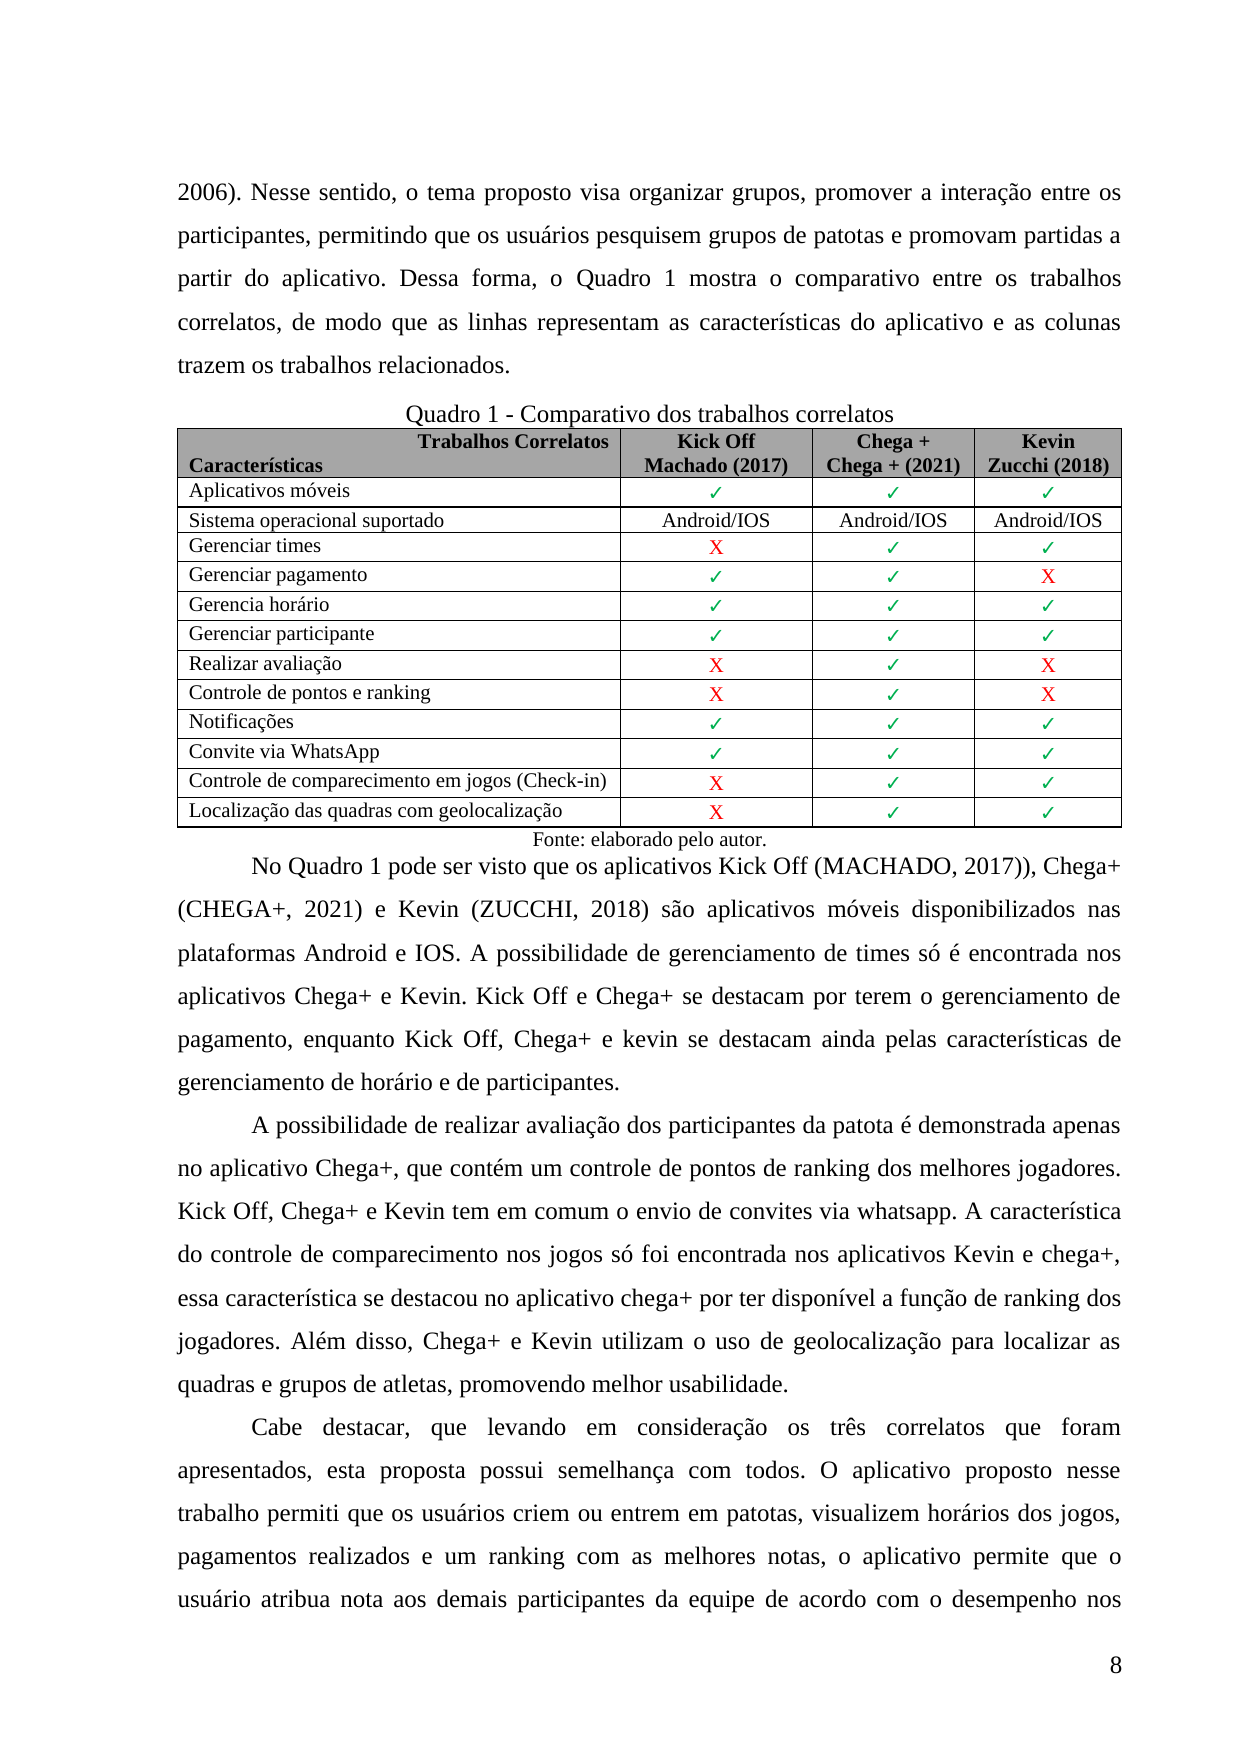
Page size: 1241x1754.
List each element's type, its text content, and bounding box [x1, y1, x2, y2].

table_cell Localização das quadras com geolocalização [178, 798, 620, 826]
table_cell ✓ [975, 478, 1121, 506]
table_cell ✓ [621, 710, 812, 738]
table_cell Gerenciar times [178, 533, 620, 561]
table_header Kevin Zucchi (2018) [975, 429, 1121, 477]
table_cell X [621, 533, 812, 561]
table_cell ✓ [975, 769, 1121, 797]
table_cell X [621, 651, 812, 679]
table_cell ✓ [813, 651, 974, 679]
table_cell ✓ [975, 621, 1121, 649]
table_cell X [621, 798, 812, 826]
table_cell ✓ [975, 798, 1121, 826]
table_cell Convite via WhatsApp [178, 739, 620, 767]
table_cell ✓ [621, 478, 812, 506]
table_header Chega + Chega + (2021) [813, 429, 974, 477]
table_cell ✓ [813, 680, 974, 708]
table_cell Android/IOS [621, 508, 812, 532]
table_cell ✓ [813, 562, 974, 591]
table_cell ✓ [621, 562, 812, 591]
table_cell ✓ [621, 621, 812, 649]
table_cell Android/IOS [813, 508, 974, 532]
table_cell ✓ [975, 710, 1121, 738]
table_cell Controle de pontos e ranking [178, 680, 620, 708]
table_cell Realizar avaliação [178, 651, 620, 679]
table_cell ✓ [813, 710, 974, 738]
table_header Trabalhos Correlatos Características [178, 429, 620, 477]
table_cell X [975, 680, 1121, 708]
table_cell Controle de comparecimento em jogos (Check-in) [178, 769, 620, 797]
table_cell ✓ [813, 478, 974, 506]
table_cell ✓ [813, 769, 974, 797]
table_cell Android/IOS [975, 508, 1121, 532]
table_cell ✓ [813, 621, 974, 649]
text Fonte: elaborado pelo autor. [177, 828, 1122, 851]
table_cell ✓ [621, 592, 812, 620]
table_cell Sistema operacional suportado [178, 508, 620, 532]
table_cell X [975, 651, 1121, 679]
table_cell Notificações [178, 710, 620, 738]
table_cell ✓ [975, 533, 1121, 561]
table_cell Gerencia horário [178, 592, 620, 620]
list No Quadro 1 pode ser visto que os aplicativos Kick Off (MACHADO, 2017)), Chega+ (CHEGA+, 2021) e Kevin (ZUCCHI, 2018) são aplicativos móveis disponibilizados nas plataformas Android e IOS. A possibilidade de gerenciamento de times só é encontrada nos aplicativos Chega+ e Kevin. Kick Off e Chega+ se destacam por terem o gerenciamento de pagamento, enquanto Kick Off, Chega+ e kevin se destacam ainda pelas características de gerenciamento de horário e de participantes. [177, 851, 1122, 1096]
table_cell ✓ [813, 739, 974, 767]
table_cell Gerenciar pagamento [178, 562, 620, 591]
table_cell X [621, 769, 812, 797]
table_cell X [975, 562, 1121, 591]
table_cell ✓ [975, 739, 1121, 767]
table_cell ✓ [813, 533, 974, 561]
table_cell ✓ [975, 592, 1121, 620]
table_cell Aplicativos móveis [178, 478, 620, 506]
table_cell ✓ [621, 739, 812, 767]
table_cell ✓ [813, 798, 974, 826]
table_cell X [621, 680, 812, 708]
list A possibilidade de realizar avaliação dos participantes da patota é demonstrada apenas no aplicativo Chega+, que contém um controle de pontos de ranking dos melhores jogadores. Kick Off, Chega+ e Kevin tem em comum o envio de convites via whatsapp. A característica do controle de comparecimento nos jogos só foi encontrada nos aplicativos Kevin e chega+, essa característica se destacou no aplicativo chega+ por ter disponível a função de ranking dos jogadores. Além disso, Chega+ e Kevin utilizam o uso de geolocalização para localizar as quadras e grupos de atletas, promovendo melhor usabilidade. [177, 1110, 1122, 1398]
table_cell ✓ [813, 592, 974, 620]
table_cell Gerenciar participante [178, 621, 620, 649]
table_header Kick Off Machado (2017) [621, 429, 812, 477]
